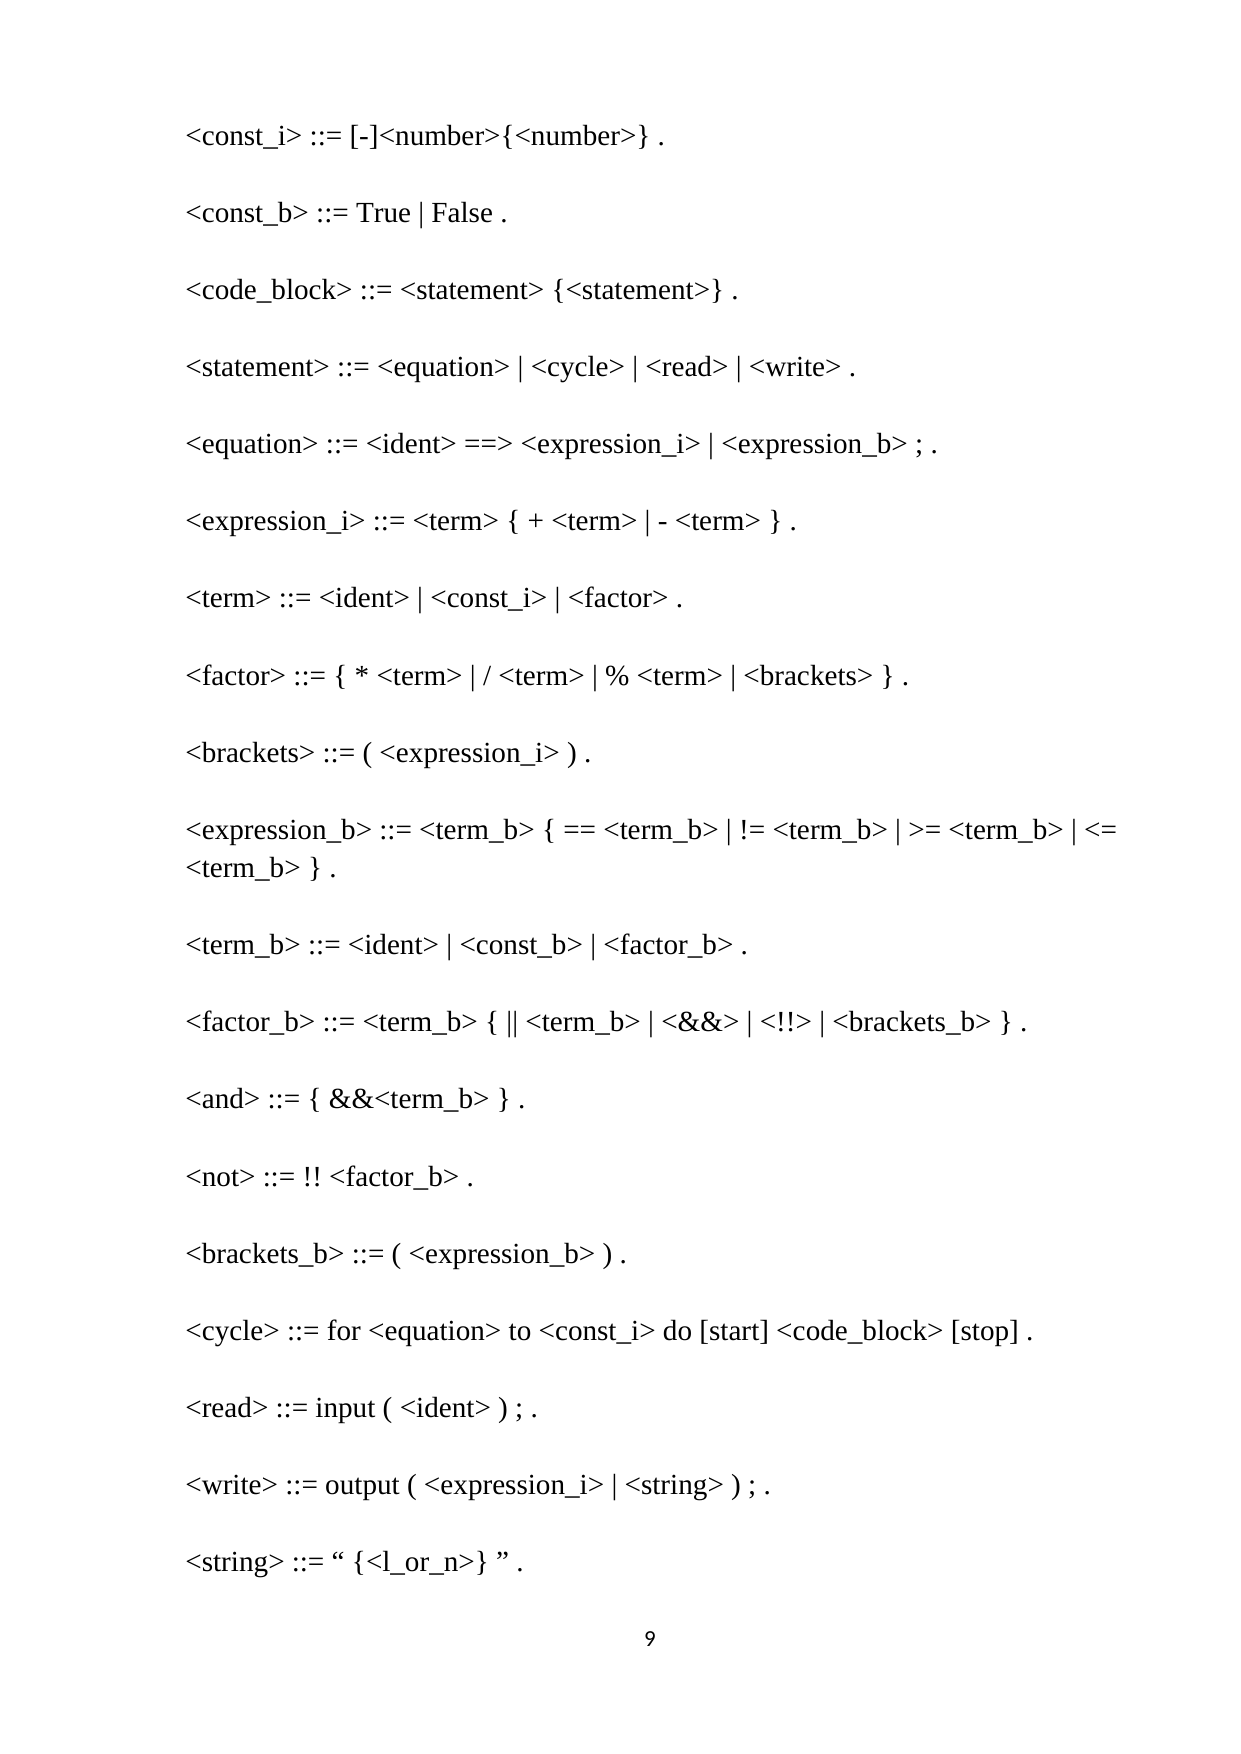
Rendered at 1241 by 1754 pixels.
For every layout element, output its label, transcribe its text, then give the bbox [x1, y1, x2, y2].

list <const_b> ::= True | False . [185, 195, 1152, 229]
list <cycle> ::= for <equation> to <const_i> do [start] <code_block> [stop] . [185, 1313, 1152, 1346]
list <write> ::= output ( <expression_i> | <string> ) ; . [185, 1467, 1152, 1501]
list <const_i> ::= [-]<number>{<number>} . [185, 118, 1152, 152]
list <statement> ::= <equation> | <cycle> | <read> | <write> . [185, 349, 1152, 383]
list <equation> ::= <ident> ==> <expression_i> | <expression_b> ; . [185, 426, 1152, 460]
list <expression_i> ::= <term> { + <term> | - <term> } . [185, 503, 1152, 537]
list <term_b> ::= <ident> | <const_b> | <factor_b> . [185, 927, 1152, 961]
list <factor> ::= { * <term> | / <term> | % <term> | <brackets> } . [185, 658, 1152, 691]
list <term> ::= <ident> | <const_i> | <factor> . [185, 581, 1152, 614]
list <expression_b> ::= <term_b> { == <term_b> | != <term_b> | >= <term_b> | <= <term_b> } . [185, 812, 1152, 884]
list <code_block> ::= <statement> {<statement>} . [185, 272, 1152, 306]
list <string> ::= “ {<l_or_n>} ” . [185, 1544, 1152, 1610]
list <brackets> ::= ( <expression_i> ) . [185, 735, 1152, 768]
list <factor_b> ::= <term_b> { || <term_b> | <&&> | <!!> | <brackets_b> } . [185, 1004, 1152, 1038]
list <not> ::= !! <factor_b> . [185, 1159, 1152, 1192]
list <read> ::= input ( <ident> ) ; . [185, 1390, 1152, 1423]
list <brackets_b> ::= ( <expression_b> ) . [185, 1236, 1152, 1269]
list <and> ::= { &&<term_b> } . [185, 1082, 1152, 1115]
